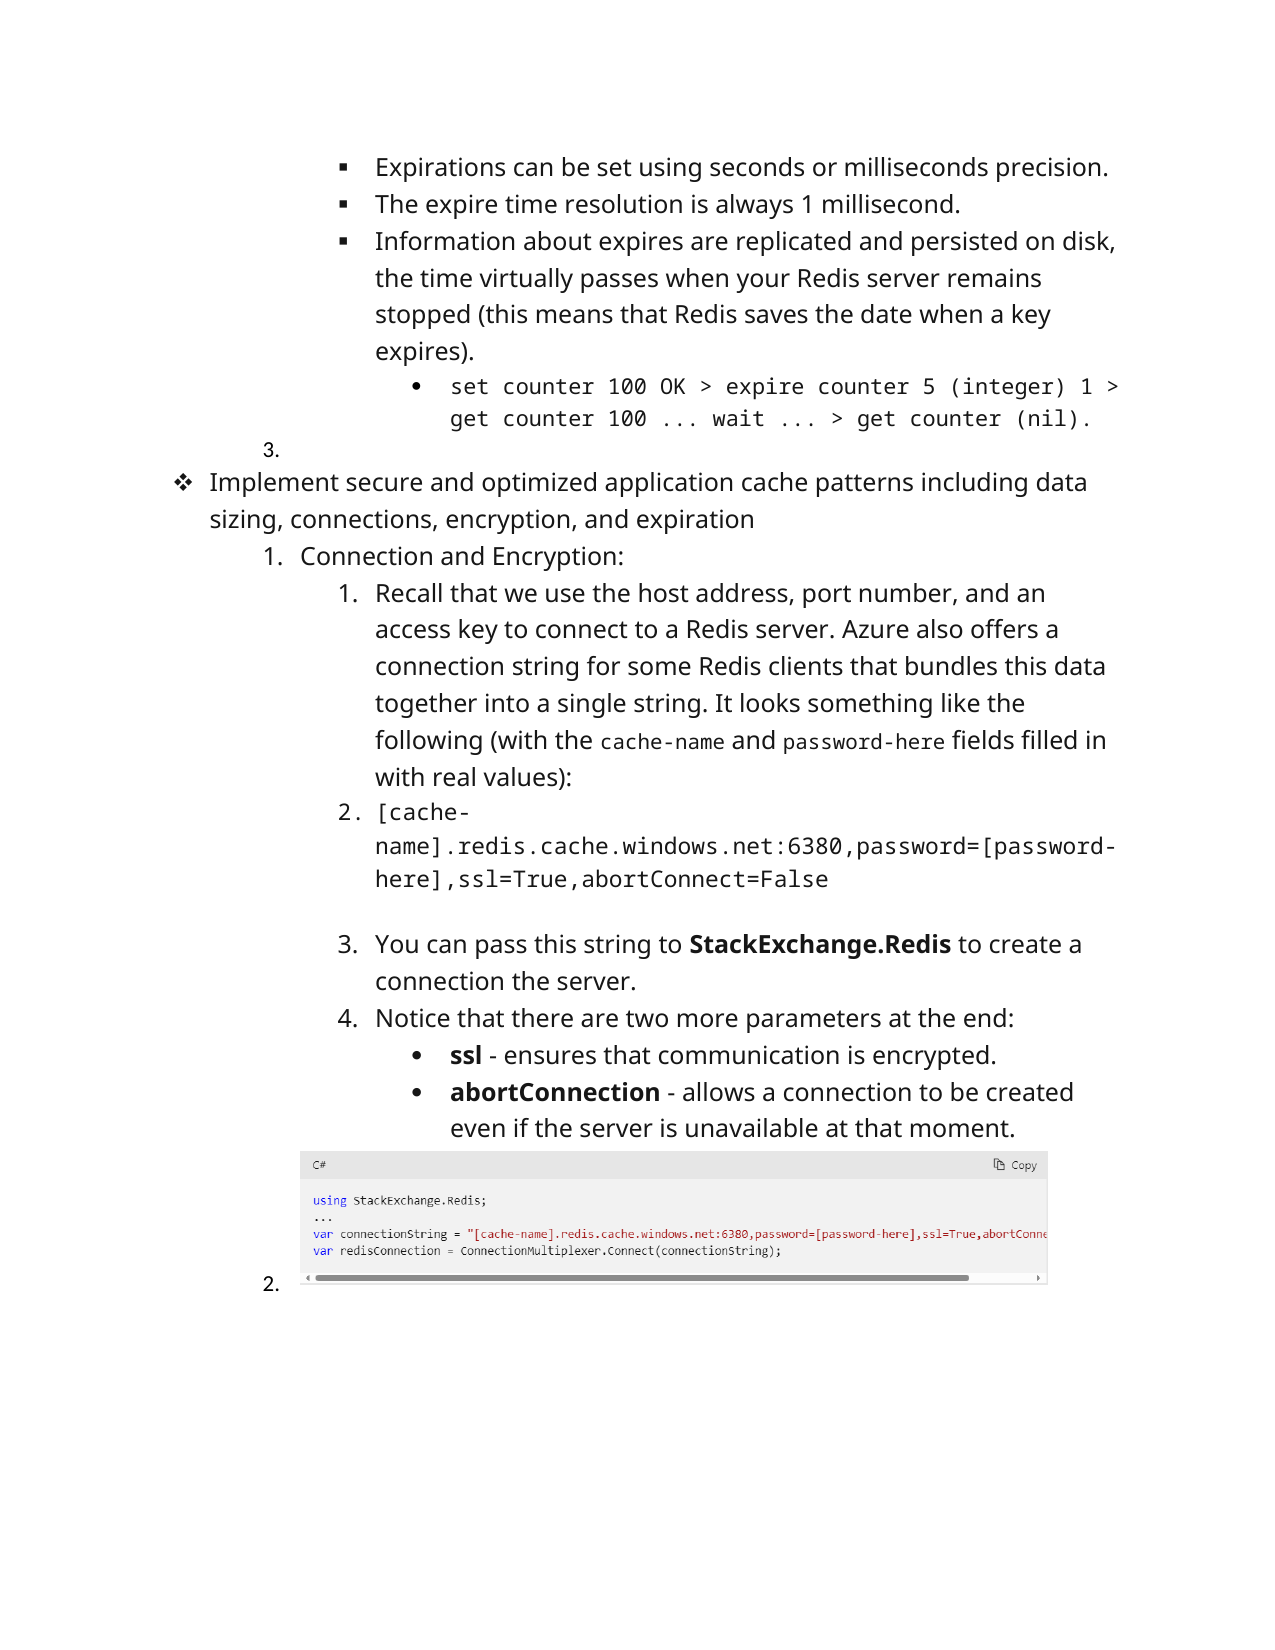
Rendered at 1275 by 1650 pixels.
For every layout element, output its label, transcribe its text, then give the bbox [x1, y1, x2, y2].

list ssl - ensures that communication is encrypted. [412, 1037, 1125, 1071]
list Recall that we use the host address, port number, and an access key to connect to a Redis server. Azure also offers a connection string for some Redis clients that bundles this data together into a single string. It looks something like the following (with the cache-name and password-here fields filled in with real values): [337, 575, 1125, 793]
list Connection and Encryption: [262, 538, 1125, 573]
list Notice that there are two more parameters at the end: [337, 1001, 1125, 1035]
list You can pass this string to StackExchange.Redis to create a connection the server. [337, 927, 1125, 998]
list [cache-name].redis.cache.windows.net:6380,password=[password-here],ssl=True,abortConnect=False [337, 796, 1125, 925]
list set counter 100 OK > expire counter 5 (integer) 1 > get counter 100 ... wait ... > get counter (nil). [412, 371, 1125, 432]
list abortConnection - allows a connection to be created even if the server is unavailable at that moment. [412, 1074, 1125, 1145]
list Implement secure and optimized application cache patterns including data sizing, connections, encryption, and expiration [172, 465, 1125, 536]
picture [300, 1147, 1050, 1292]
list The expire time resolution is always 1 millisecond. [337, 187, 1125, 221]
list Information about expires are replicated and persisted on disk, the time virtually passes when your Redis server remains stopped (this means that Redis saves the date when a key expires). [337, 223, 1125, 368]
list Expirations can be set using seconds or milliseconds precision. [337, 150, 1125, 184]
